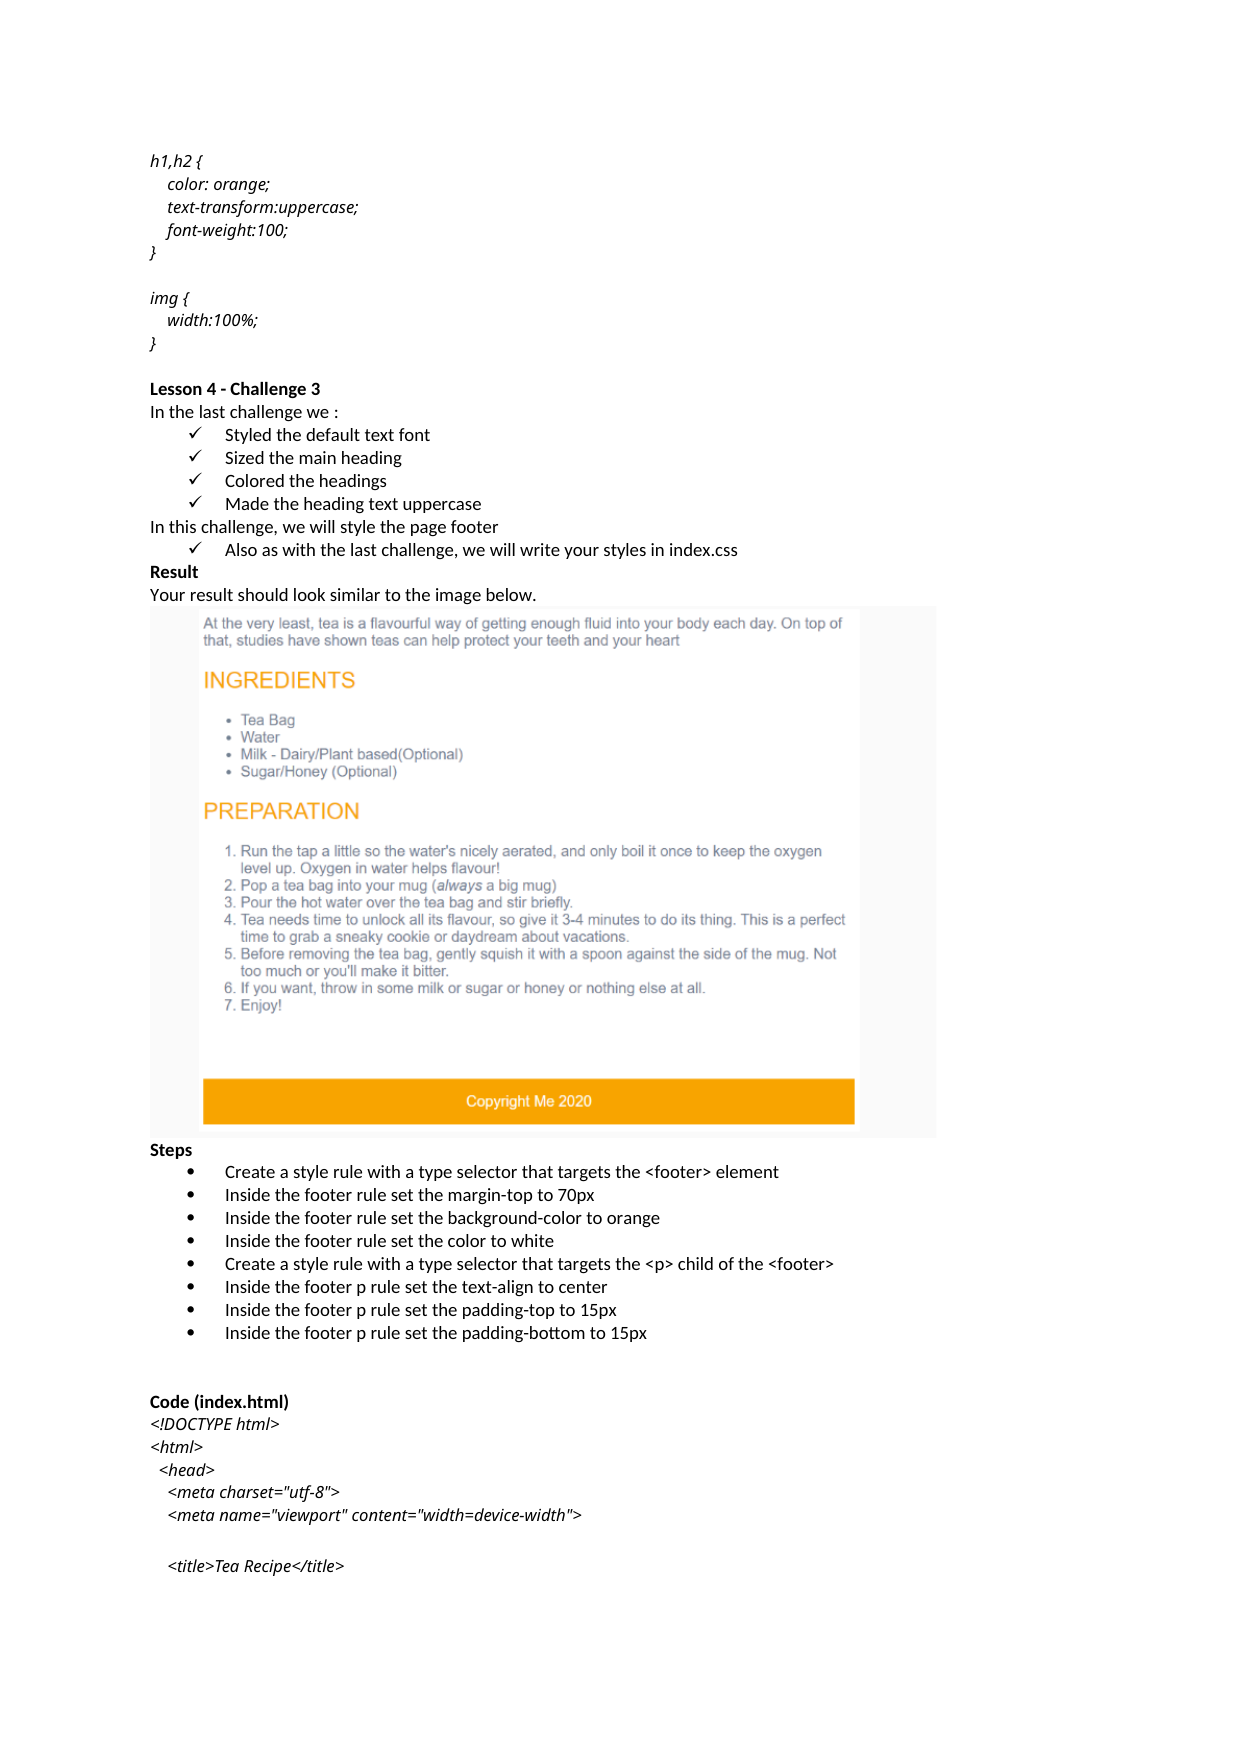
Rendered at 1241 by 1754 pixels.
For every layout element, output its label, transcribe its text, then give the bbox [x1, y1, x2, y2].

text In this challenge, we will style the page footer [150, 515, 1090, 538]
text Your result should look similar to the image below. [150, 583, 1090, 606]
list Also as with the last challenge, we will write your styles in index.css [187, 538, 1090, 561]
text <head> [150, 1458, 1090, 1481]
list Inside the footer rule set the color to white [187, 1229, 1090, 1252]
text <title>Tea Recipe</title> [150, 1554, 1090, 1577]
list Made the heading text uppercase [187, 492, 1090, 515]
text <!DOCTYPE html> [150, 1413, 1090, 1435]
text Code (index.html) [150, 1390, 1090, 1413]
text } [150, 241, 1090, 263]
text <meta name="viewport" content="width=device-width"> [150, 1503, 1090, 1526]
list Inside the footer rule set the background-color to orange [187, 1206, 1090, 1229]
list Inside the footer rule set the margin-top to 70px [187, 1183, 1090, 1206]
list Colored the headings [187, 469, 1090, 492]
list Styled the default text font [187, 423, 1090, 446]
text font-weight:100; [150, 218, 1090, 241]
list Create a style rule with a type selector that targets the <footer> element [187, 1161, 1090, 1183]
list Inside the footer p rule set the padding-top to 15px [187, 1298, 1090, 1321]
text img { [150, 286, 1090, 309]
list Create a style rule with a type selector that targets the <p> child of the <footer> [187, 1252, 1090, 1275]
text h1,h2 { [150, 150, 1090, 173]
text } [150, 332, 1090, 354]
text <html> [150, 1435, 1090, 1458]
text <meta charset="utf-8"> [150, 1481, 1090, 1503]
text text-transform:uppercase; [150, 195, 1090, 218]
text Steps [150, 1138, 1090, 1161]
list Inside the footer p rule set the padding-bottom to 15px [187, 1321, 1090, 1344]
text In the last challenge we : [150, 400, 1090, 423]
text color: orange; [150, 173, 1090, 195]
text width:100%; [150, 309, 1090, 332]
text Result [150, 561, 1090, 583]
list Inside the footer p rule set the text-align to center [187, 1275, 1090, 1298]
text Lesson 4 - Challenge 3 [150, 377, 1090, 400]
list Sized the main heading [187, 446, 1090, 469]
picture [150, 606, 937, 1138]
